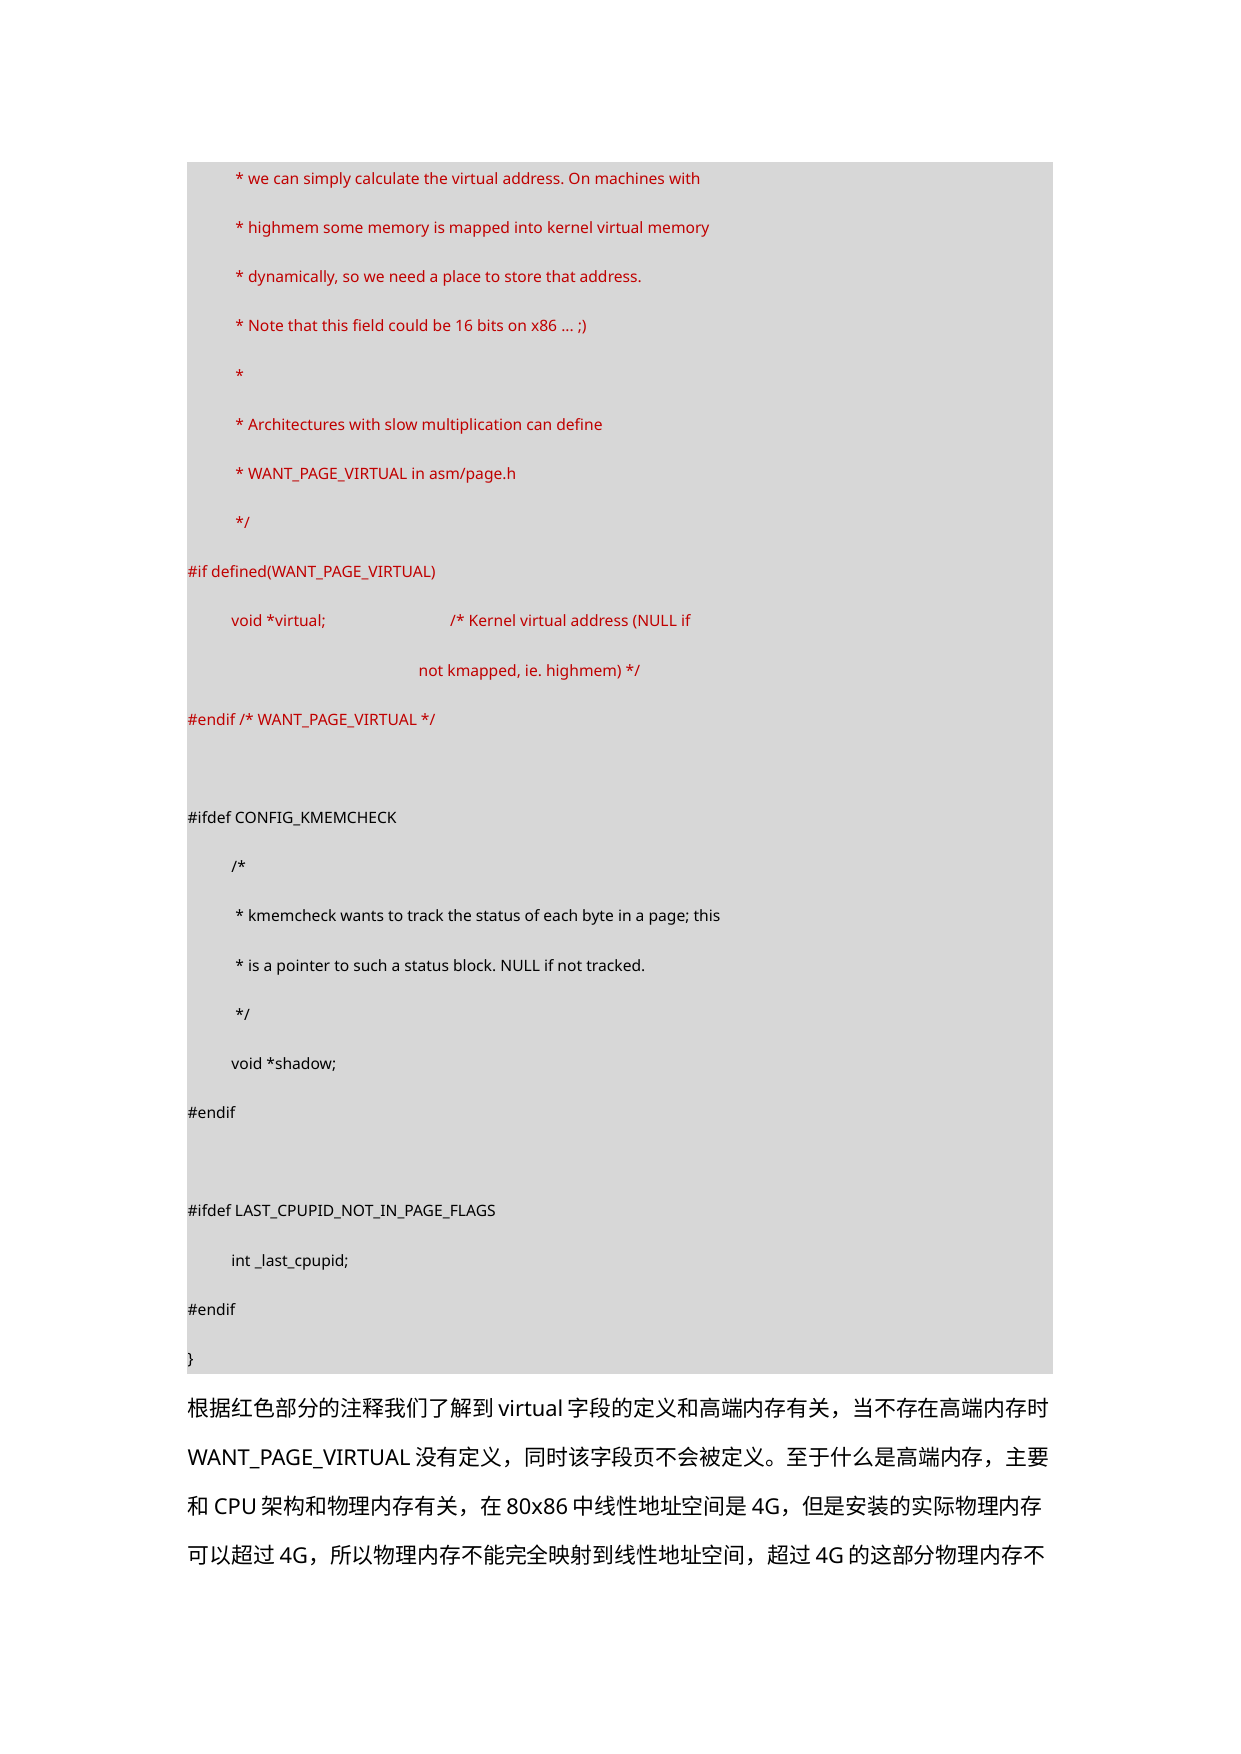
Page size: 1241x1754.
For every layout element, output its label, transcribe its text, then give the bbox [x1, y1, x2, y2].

text * is a pointer to such a status block. NULL if not tracked. [187, 949, 1053, 981]
text #if defined(WANT_PAGE_VIRTUAL) [187, 555, 1053, 588]
text */ [187, 506, 1053, 539]
text * highmem some memory is mapped into kernel virtual memory [187, 211, 1053, 244]
text #ifdef LAST_CPUPID_NOT_IN_PAGE_FLAGS [187, 1194, 1053, 1227]
text * dynamically, so we need a place to store that address. [187, 260, 1053, 293]
text * WANT_PAGE_VIRTUAL in asm/page.h [187, 457, 1053, 489]
text void *virtual; /* Kernel virtual address (NULL if [187, 604, 1053, 637]
text #ifdef CONFIG_KMEMCHECK [187, 801, 1053, 834]
text #endif [187, 1293, 1053, 1325]
text /* [187, 850, 1053, 883]
text * [187, 359, 1053, 391]
text * Note that this field could be 16 bits on x86 ... ;) [187, 309, 1053, 342]
text not kmapped, ie. highmem) */ [187, 654, 1053, 686]
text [187, 1391, 1053, 1570]
text #endif [187, 1096, 1053, 1129]
text * kmemcheck wants to track the status of each byte in a page; this [187, 899, 1053, 932]
text * we can simply calculate the virtual address. On machines with [187, 162, 1053, 194]
text void *shadow; [187, 1047, 1053, 1079]
text #endif /* WANT_PAGE_VIRTUAL */ [187, 703, 1053, 735]
text } [187, 1342, 1053, 1374]
text */ [187, 998, 1053, 1030]
text * Architectures with slow multiplication can define [187, 408, 1053, 440]
text int _last_cpupid; [187, 1244, 1053, 1276]
